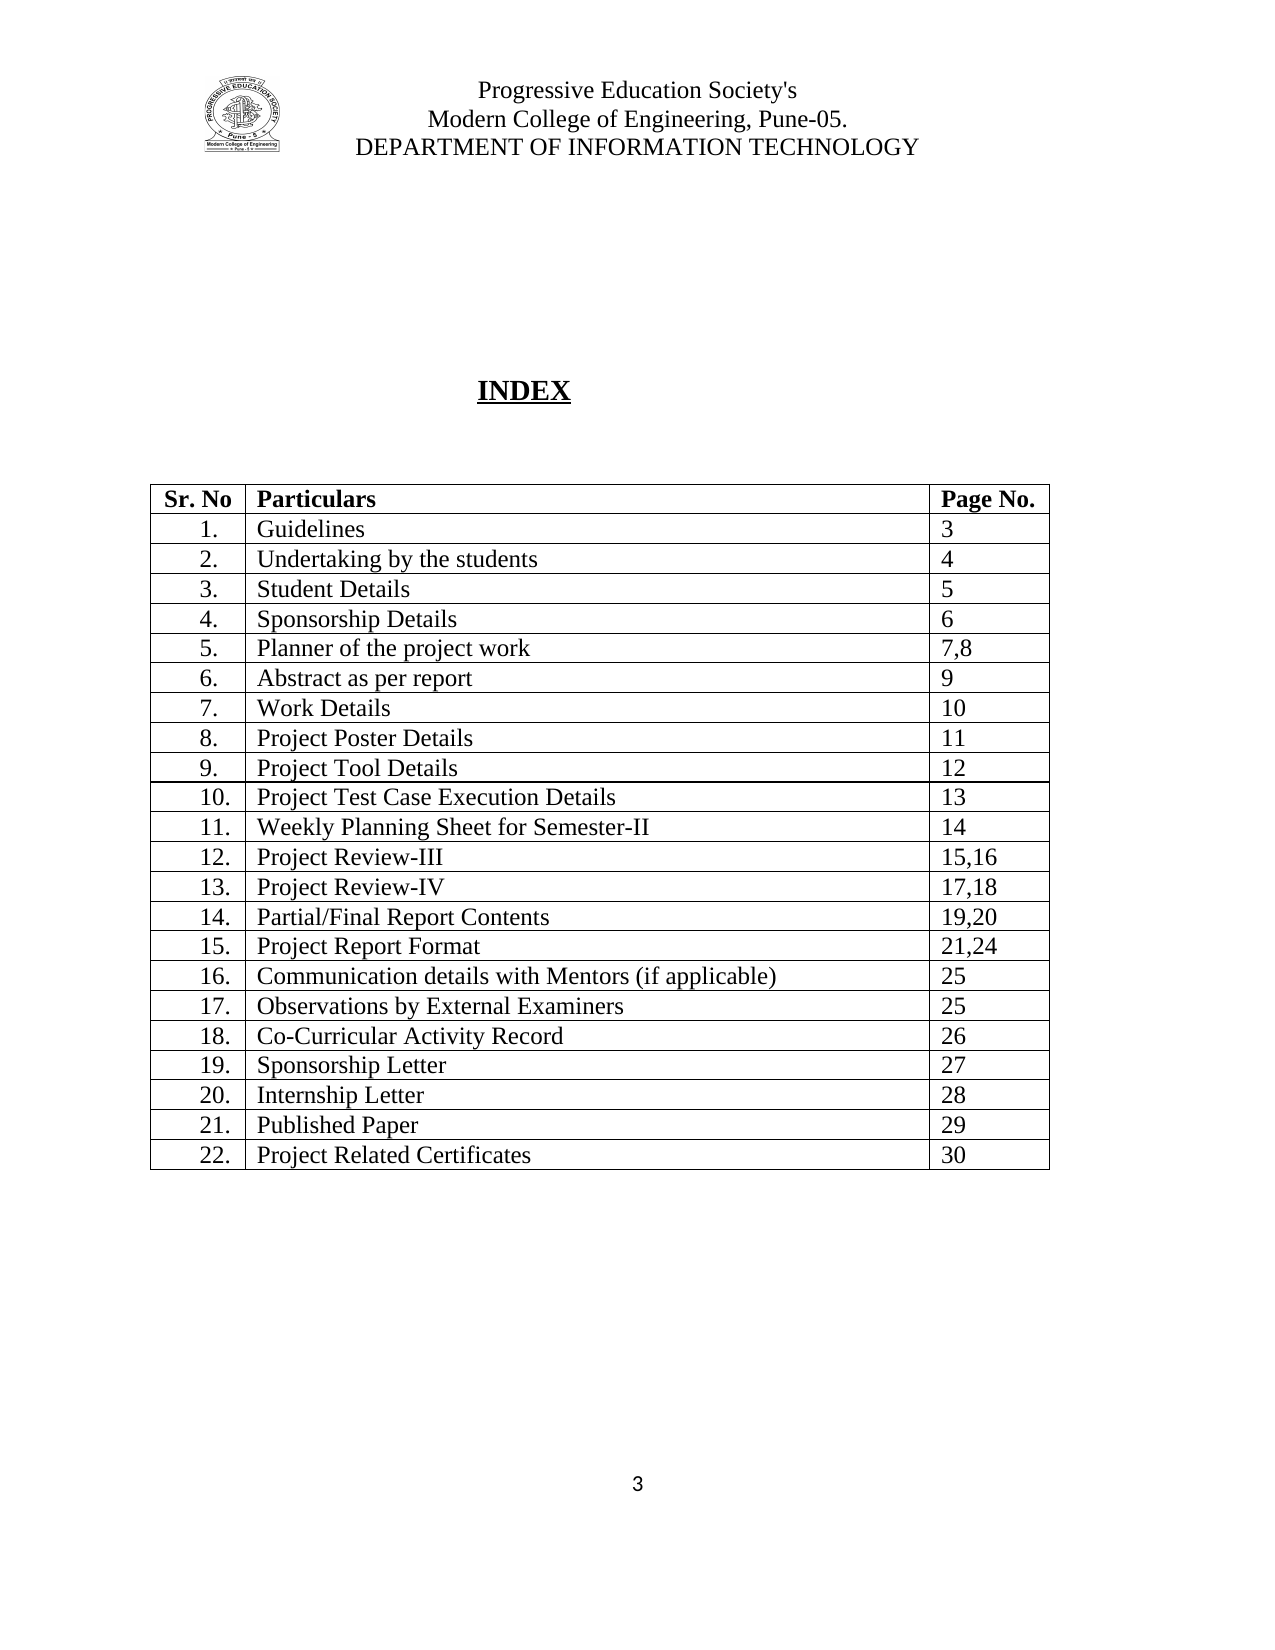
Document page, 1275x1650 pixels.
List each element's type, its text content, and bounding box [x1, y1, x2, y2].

table_cell Internship Letter [246, 1080, 929, 1109]
table_cell 9 [930, 663, 1049, 692]
table_cell 5 [930, 574, 1049, 603]
table_cell 3 [930, 514, 1049, 543]
table_cell 28 [930, 1080, 1049, 1109]
table_cell [151, 1051, 245, 1079]
table_cell [151, 872, 245, 901]
table_cell Observations by External Examiners [246, 991, 929, 1020]
table_cell Project Review-IV [246, 872, 929, 901]
table_cell [151, 812, 245, 841]
table_header Particulars [246, 485, 929, 513]
table_cell Sponsorship Details [246, 604, 929, 632]
table_cell Sponsorship Letter [246, 1051, 929, 1079]
table_cell Co-Curricular Activity Record [246, 1021, 929, 1049]
table_header Sr. No [151, 485, 245, 513]
table_cell Project Tool Details [246, 753, 929, 781]
table_cell [151, 663, 245, 692]
table_cell [151, 514, 245, 543]
table_cell [151, 1110, 245, 1139]
table_cell 12 [930, 753, 1049, 781]
table_cell [151, 931, 245, 960]
table_cell 30 [930, 1140, 1049, 1169]
table_cell 21,24 [930, 931, 1049, 960]
table_cell [151, 544, 245, 573]
table_cell Published Paper [246, 1110, 929, 1139]
table_cell [151, 574, 245, 603]
table_cell 15,16 [930, 842, 1049, 871]
table_cell Project Poster Details [246, 723, 929, 752]
table_cell 26 [930, 1021, 1049, 1049]
table_cell [151, 783, 245, 811]
table_cell 14 [930, 812, 1049, 841]
table_cell [151, 902, 245, 930]
table_cell Project Report Format [246, 931, 929, 960]
table_cell [151, 842, 245, 871]
table_cell 25 [930, 961, 1049, 990]
table_header Page No. [930, 485, 1049, 513]
table_cell 29 [930, 1110, 1049, 1139]
table_cell Partial/Final Report Contents [246, 902, 929, 930]
table_cell Project Related Certificates [246, 1140, 929, 1169]
table_cell Work Details [246, 693, 929, 722]
table_cell 4 [930, 544, 1049, 573]
table_cell [151, 753, 245, 781]
table_cell [151, 1140, 245, 1169]
table_cell 11 [930, 723, 1049, 752]
text INDEX [477, 373, 1125, 407]
table_cell 19,20 [930, 902, 1049, 930]
picture [204, 76, 280, 152]
table_cell 7,8 [930, 634, 1049, 662]
table_cell Student Details [246, 574, 929, 603]
table_cell [151, 634, 245, 662]
table_cell Abstract as per report [246, 663, 929, 692]
table_cell [151, 961, 245, 990]
table_cell 10 [930, 693, 1049, 722]
table_cell [151, 1021, 245, 1049]
table_cell [151, 1080, 245, 1109]
table_cell 6 [930, 604, 1049, 632]
table_cell [151, 991, 245, 1020]
table_cell 27 [930, 1051, 1049, 1079]
table_cell [151, 604, 245, 632]
table_cell Planner of the project work [246, 634, 929, 662]
table_cell Project Review-III [246, 842, 929, 871]
table_cell Weekly Planning Sheet for Semester-II [246, 812, 929, 841]
table_cell 25 [930, 991, 1049, 1020]
table_cell 13 [930, 783, 1049, 811]
table_cell [151, 723, 245, 752]
table_cell Guidelines [246, 514, 929, 543]
table_cell [151, 693, 245, 722]
table_cell Project Test Case Execution Details [246, 783, 929, 811]
table_cell 17,18 [930, 872, 1049, 901]
table_cell Communication details with Mentors (if applicable) [246, 961, 929, 990]
table_cell Undertaking by the students [246, 544, 929, 573]
